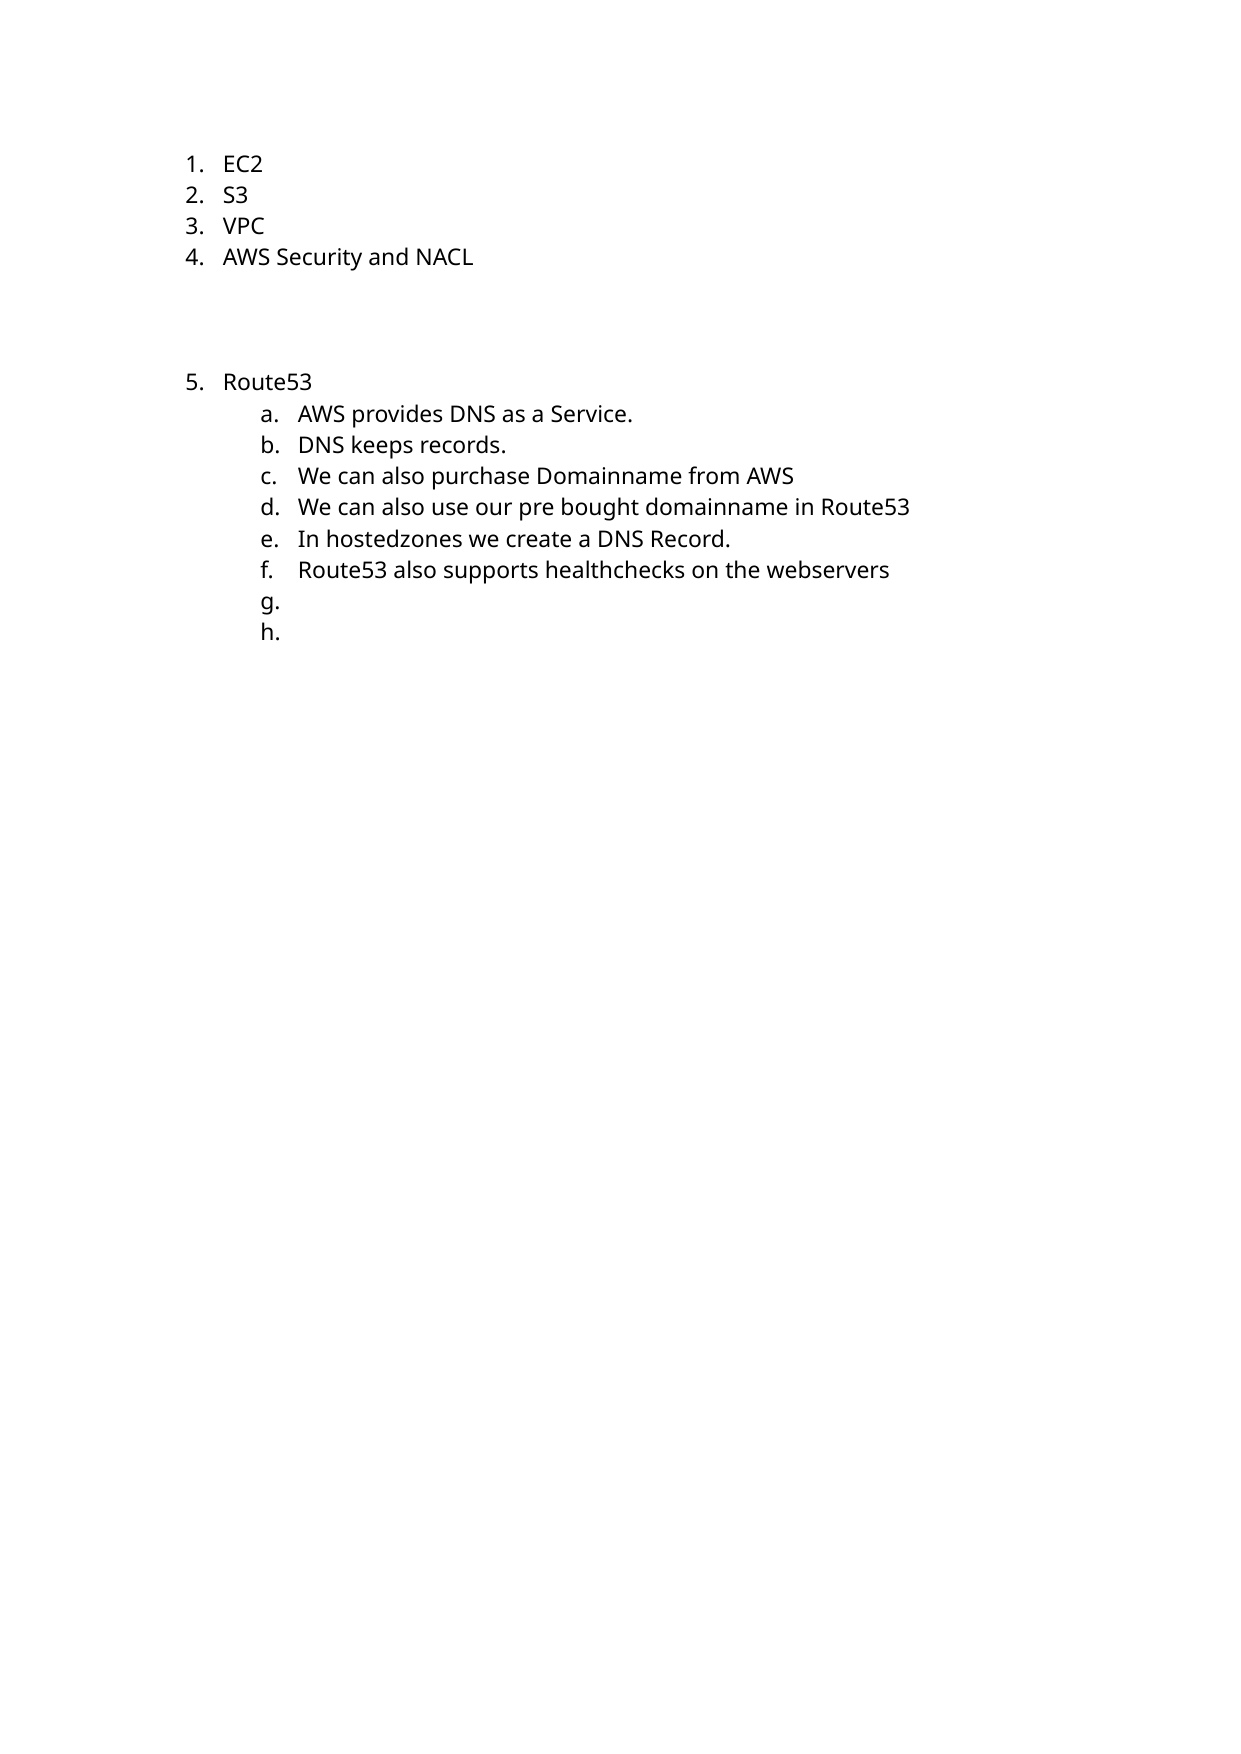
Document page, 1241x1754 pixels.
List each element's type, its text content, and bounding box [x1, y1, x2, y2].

list AWS Security and NACL [185, 241, 1093, 273]
list We can also use our pre bought domainname in Route53 [260, 491, 1093, 523]
list AWS provides DNS as a Service. [260, 398, 1093, 429]
list DNS keeps records. [260, 429, 1093, 460]
list EC2 [185, 148, 1093, 179]
list VPC [185, 210, 1093, 241]
list We can also purchase Domainname from AWS [260, 460, 1093, 491]
list S3 [185, 179, 1093, 210]
list Route53 [185, 366, 1093, 398]
list In hostedzones we create a DNS Record. [260, 523, 1093, 554]
list Route53 also supports healthchecks on the webservers [260, 554, 1093, 585]
